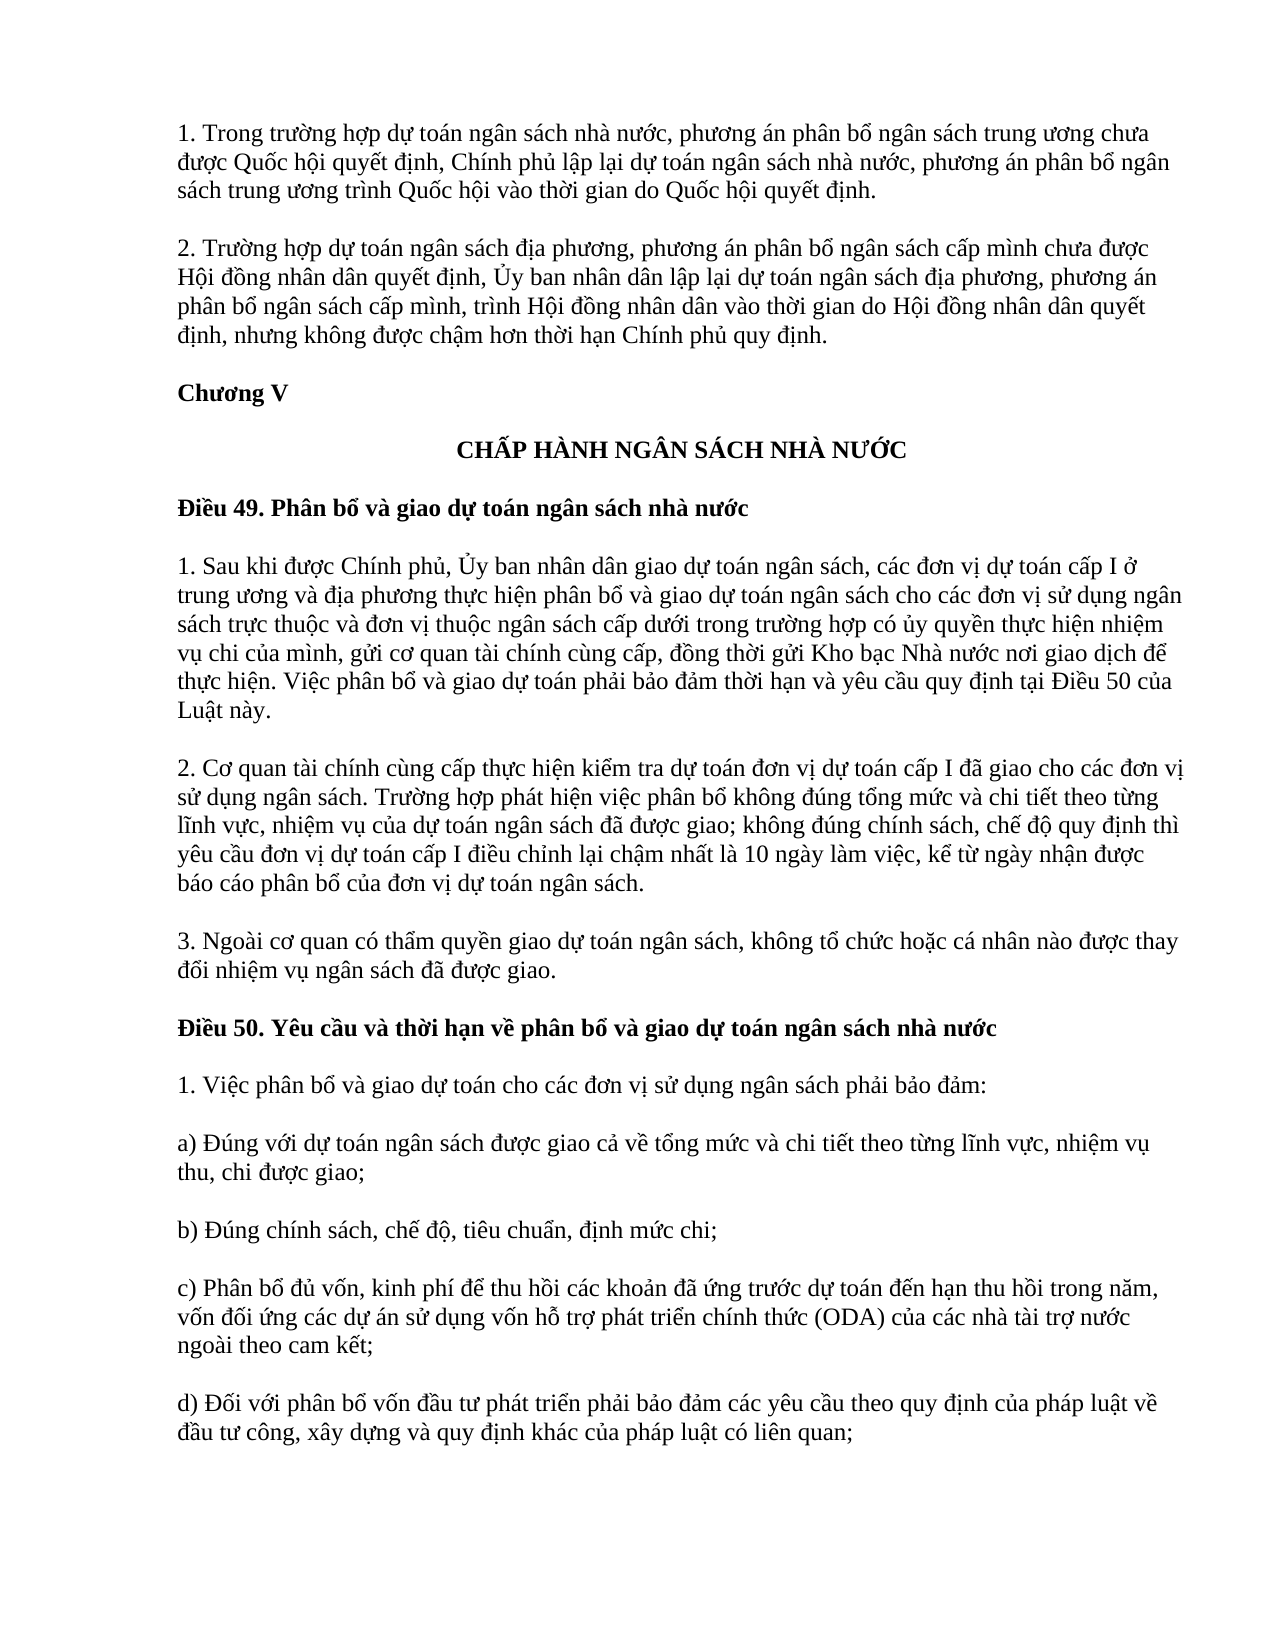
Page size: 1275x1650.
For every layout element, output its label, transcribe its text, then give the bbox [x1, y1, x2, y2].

text CHẤP HÀNH NGÂN SÁCH NHÀ NƯỚC [177, 436, 1186, 464]
text 1. Trong trường hợp dự toán ngân sách nhà nước, phương án phân bổ ngân sách trung ương chưa được Quốc hội quyết định, Chính phủ lập lại dự toán ngân sách nhà nước, phương án phân bổ ngân sách trung ương trình Quốc hội vào thời gian do Quốc hội quyết định. [177, 118, 1186, 204]
text Điều 49. Phân bổ và giao dự toán ngân sách nhà nước [177, 493, 1186, 522]
text c) Phân bổ đủ vốn, kinh phí để thu hồi các khoản đã ứng trước dự toán đến hạn thu hồi trong năm, vốn đối ứng các dự án sử dụng vốn hỗ trợ phát triển chính thức (ODA) của các nhà tài trợ nước ngoài theo cam kết; [177, 1273, 1186, 1359]
text 1. Sau khi được Chính phủ, Ủy ban nhân dân giao dự toán ngân sách, các đơn vị dự toán cấp I ở trung ương và địa phương thực hiện phân bổ và giao dự toán ngân sách cho các đơn vị sử dụng ngân sách trực thuộc và đơn vị thuộc ngân sách cấp dưới trong trường hợp có ủy quyền thực hiện nhiệm vụ chi của mình, gửi cơ quan tài chính cùng cấp, đồng thời gửi Kho bạc Nhà nước nơi giao dịch để thực hiện. Việc phân bổ và giao dự toán phải bảo đảm thời hạn và yêu cầu quy định tại Điều 50 của Luật này. [177, 551, 1186, 724]
text 2. Cơ quan tài chính cùng cấp thực hiện kiểm tra dự toán đơn vị dự toán cấp I đã giao cho các đơn vị sử dụng ngân sách. Trường hợp phát hiện việc phân bổ không đúng tổng mức và chi tiết theo từng lĩnh vực, nhiệm vụ của dự toán ngân sách đã được giao; không đúng chính sách, chế độ quy định thì yêu cầu đơn vị dự toán cấp I điều chỉnh lại chậm nhất là 10 ngày làm việc, kể từ ngày nhận được báo cáo phân bổ của đơn vị dự toán ngân sách. [177, 753, 1186, 897]
text 1. Việc phân bổ và giao dự toán cho các đơn vị sử dụng ngân sách phải bảo đảm: [177, 1071, 1186, 1099]
text Điều 50. Yêu cầu và thời hạn về phân bổ và giao dự toán ngân sách nhà nước [177, 1013, 1186, 1041]
text Chương V [177, 378, 1186, 406]
text 3. Ngoài cơ quan có thẩm quyền giao dự toán ngân sách, không tổ chức hoặc cá nhân nào được thay đổi nhiệm vụ ngân sách đã được giao. [177, 926, 1186, 983]
text b) Đúng chính sách, chế độ, tiêu chuẩn, định mức chi; [177, 1215, 1186, 1244]
text d) Đối với phân bổ vốn đầu tư phát triển phải bảo đảm các yêu cầu theo quy định của pháp luật về đầu tư công, xây dựng và quy định khác của pháp luật có liên quan; [177, 1388, 1186, 1446]
text 2. Trường hợp dự toán ngân sách địa phương, phương án phân bổ ngân sách cấp mình chưa được Hội đồng nhân dân quyết định, Ủy ban nhân dân lập lại dự toán ngân sách địa phương, phương án phân bổ ngân sách cấp mình, trình Hội đồng nhân dân vào thời gian do Hội đồng nhân dân quyết định, nhưng không được chậm hơn thời hạn Chính phủ quy định. [177, 233, 1186, 348]
text a) Đúng với dự toán ngân sách được giao cả về tổng mức và chi tiết theo từng lĩnh vực, nhiệm vụ thu, chi được giao; [177, 1128, 1186, 1186]
